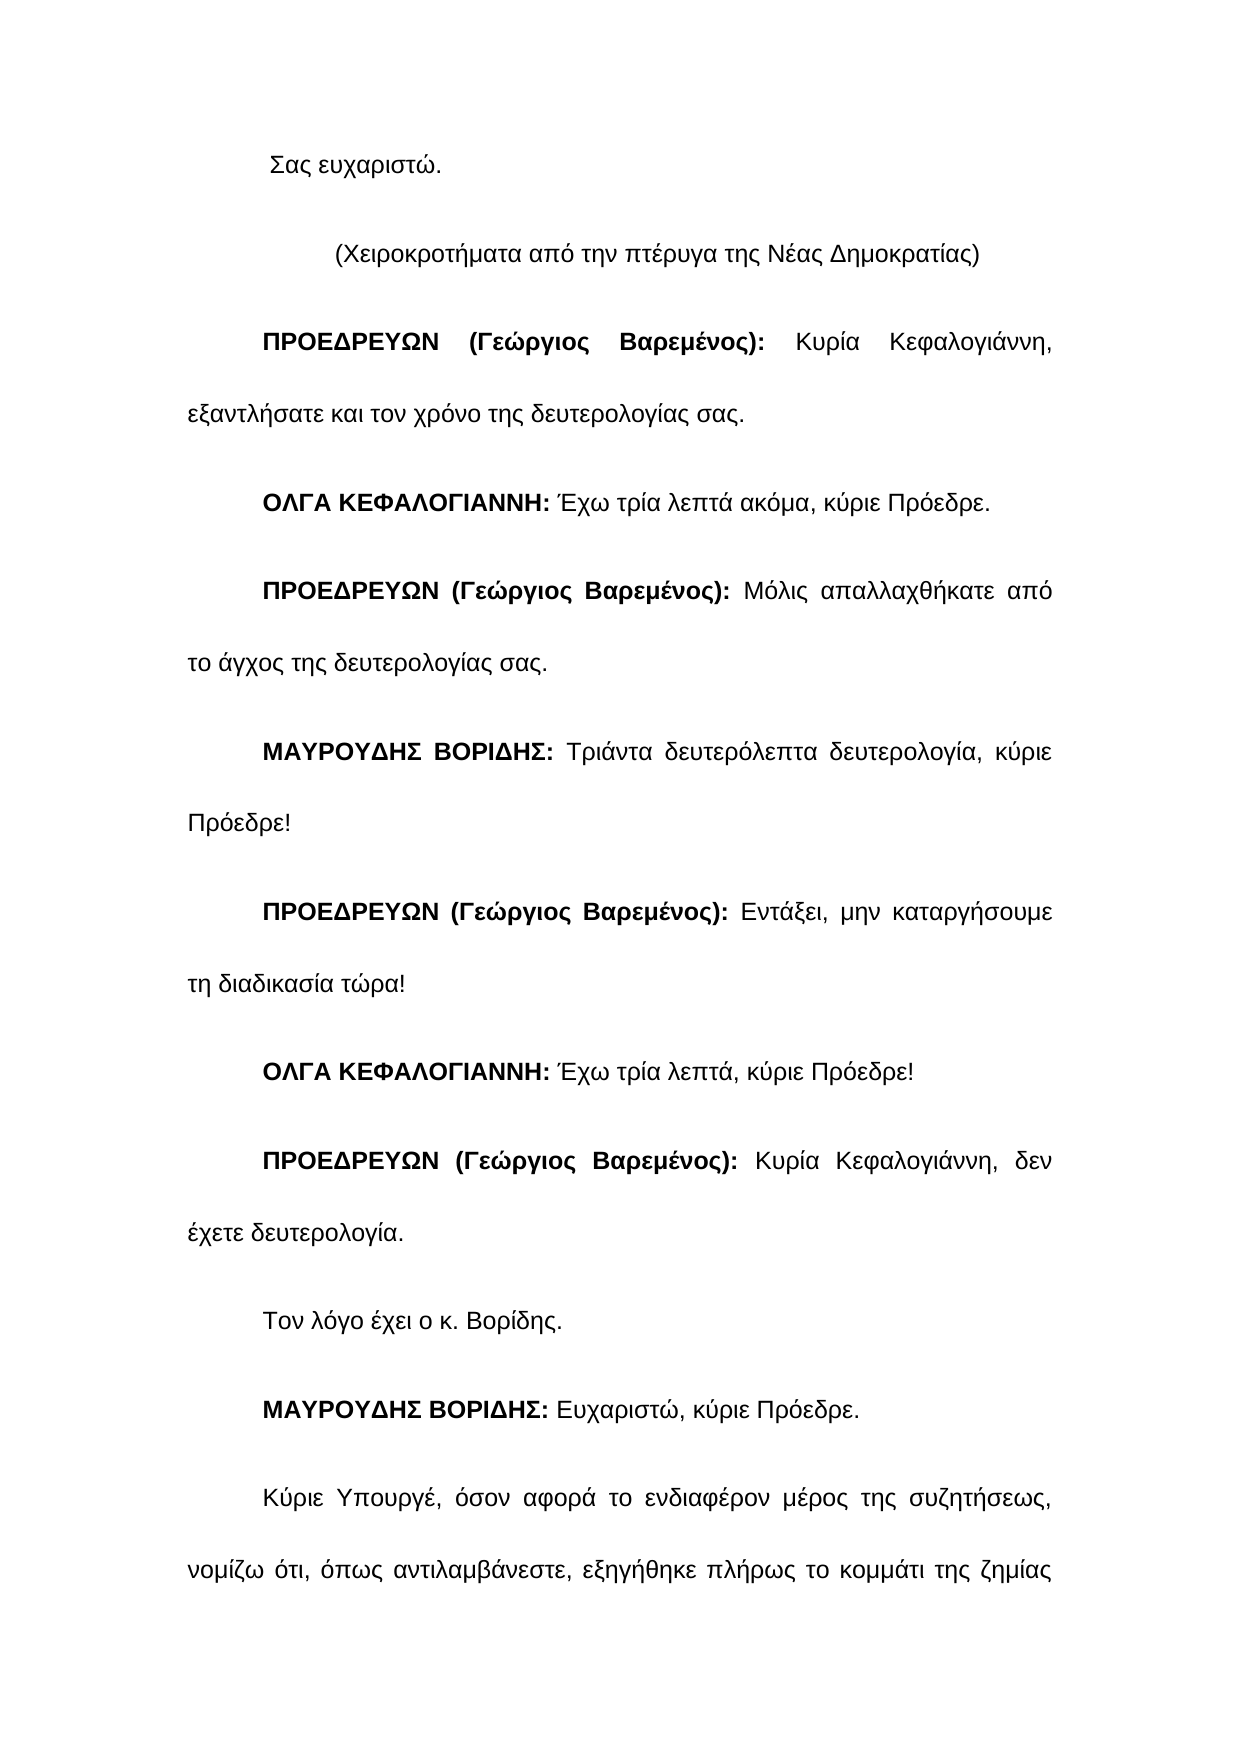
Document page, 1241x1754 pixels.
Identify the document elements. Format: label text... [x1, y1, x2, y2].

text ΜΑΥΡΟΥΔΗΣ ΒΟΡΙΔΗΣ: Ευχαριστώ, κύριε Πρόεδρε. [187, 1395, 1053, 1423]
text ΠΡΟΕΔΡΕΥΩΝ (Γεώργιος Βαρεμένος): Εντάξει, μην καταργήσουμε τη διαδικασία τώρα! [187, 897, 1053, 997]
text ΠΡΟΕΔΡΕΥΩΝ (Γεώργιος Βαρεμένος): Μόλις απαλλαχθήκατε από το άγχος της δευτερολογίας σας. [187, 576, 1053, 677]
text ΟΛΓΑ ΚΕΦΑΛΟΓΙΑΝΝΗ: Έχω τρία λεπτά, κύριε Πρόεδρε! [187, 1057, 1053, 1086]
text ΜΑΥΡΟΥΔΗΣ ΒΟΡΙΔΗΣ: Τριάντα δευτερόλεπτα δευτερολογία, κύριε Πρόεδρε! [187, 736, 1053, 837]
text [187, 1483, 1053, 1584]
text (Χειροκροτήματα από την πτέρυγα της Νέας Δημοκρατίας) [187, 238, 1053, 267]
text ΟΛΓΑ ΚΕΦΑΛΟΓΙΑΝΝΗ: Έχω τρία λεπτά ακόμα, κύριε Πρόεδρε. [187, 487, 1053, 516]
text ΠΡΟΕΔΡΕΥΩΝ (Γεώργιος Βαρεμένος): Κυρία Κεφαλογιάννη, δεν έχετε δευτερολογία. [187, 1146, 1053, 1246]
text ΠΡΟΕΔΡΕΥΩΝ (Γεώργιος Βαρεμένος): Κυρία Κεφαλογιάννη, εξαντλήσατε και τον χρόνο της δευτερολογίας σας. [187, 327, 1053, 428]
text Σας ευχαριστώ. [187, 150, 1053, 179]
text Τον λόγο έχει ο κ. Βορίδης. [187, 1306, 1053, 1335]
